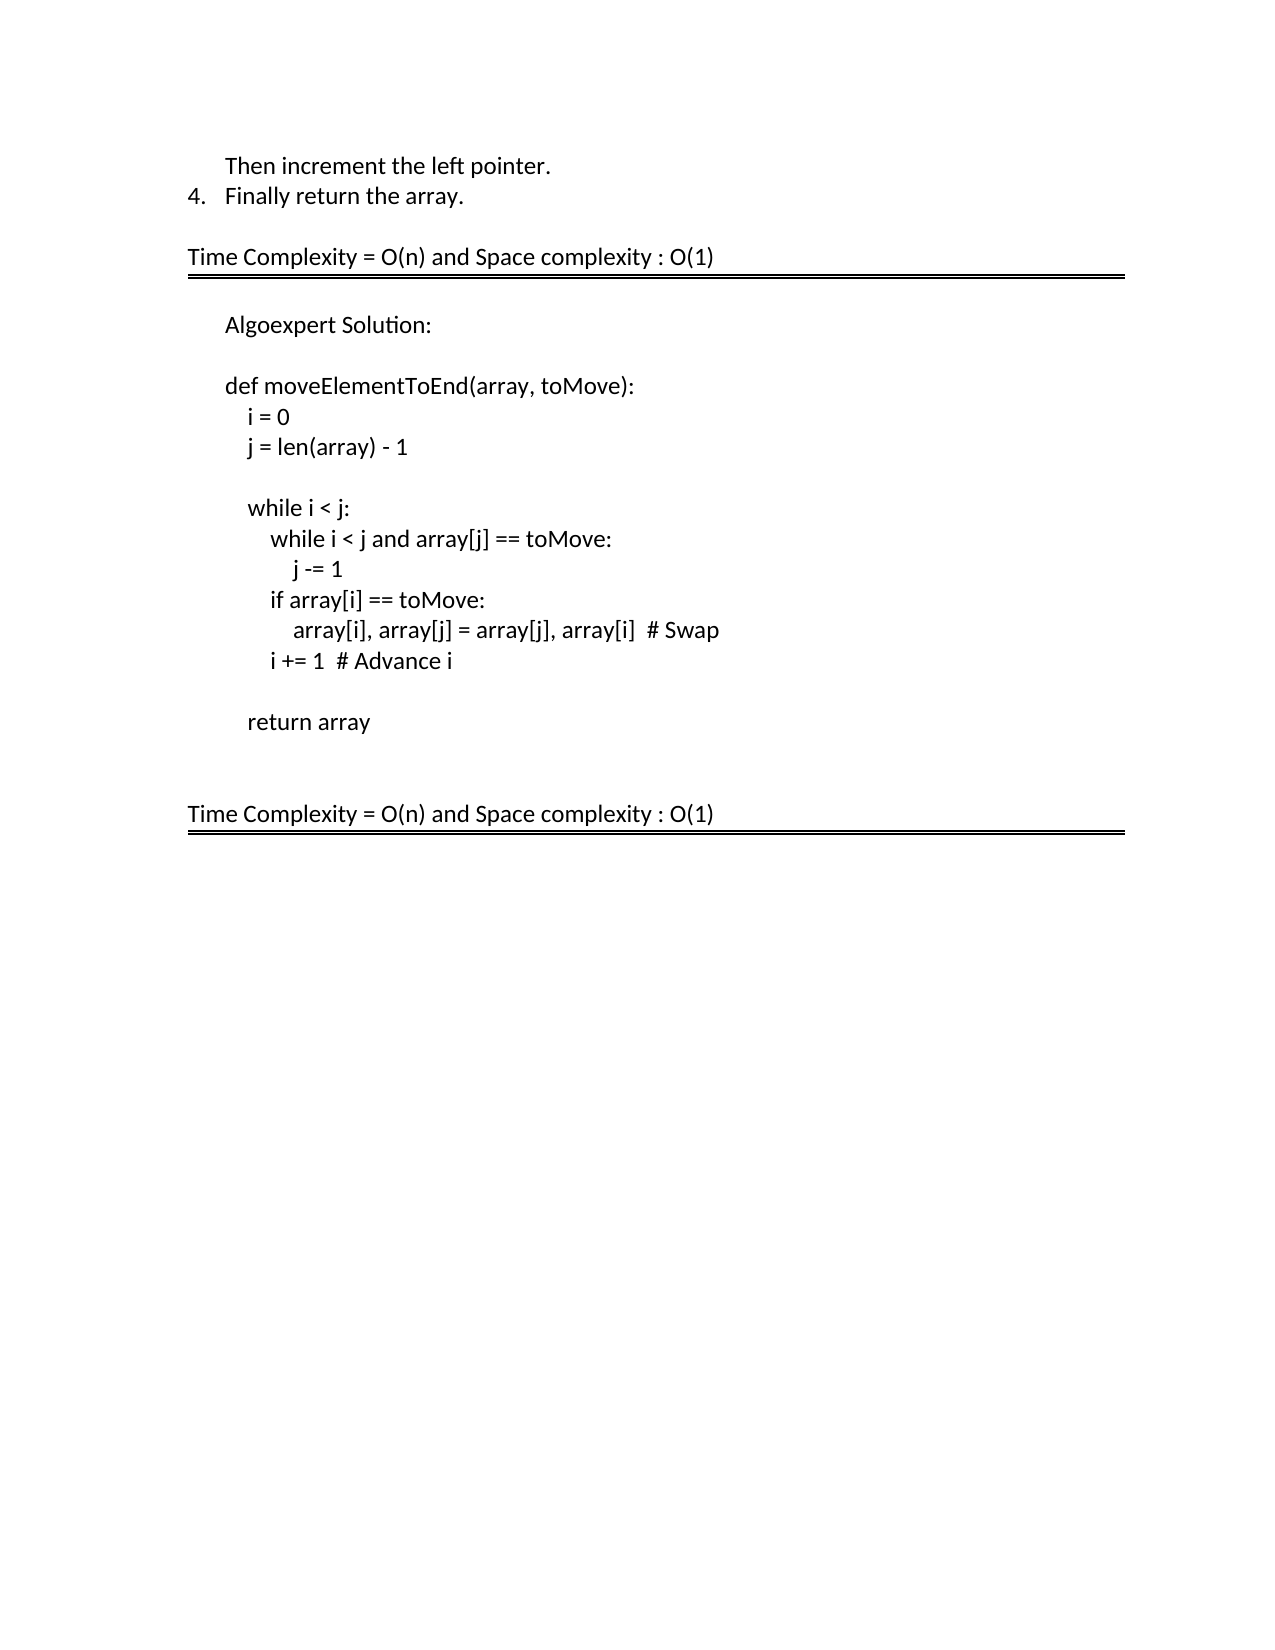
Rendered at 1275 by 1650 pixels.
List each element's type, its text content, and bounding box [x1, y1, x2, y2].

list j -= 1 [225, 553, 1125, 584]
list array[i], array[j] = array[j], array[i] # Swap [225, 614, 1125, 645]
text Time Complexity = O(n) and Space complexity : O(1) [187, 242, 1125, 279]
list def moveElementToEnd(array, toMove): [225, 370, 1125, 401]
list i += 1 # Advance i [225, 645, 1125, 676]
text Time Complexity = O(n) and Space complexity : O(1) [187, 798, 1125, 835]
list return array [225, 706, 1125, 737]
list i = 0 [225, 401, 1125, 431]
list Algoexpert Solution: [225, 309, 1125, 340]
list Finally return the array. [187, 181, 1125, 211]
list while i < j: [225, 492, 1125, 523]
list while i < j and array[j] == toMove: [225, 523, 1125, 553]
list Then increment the left pointer. [225, 150, 1125, 181]
list if array[i] == toMove: [225, 584, 1125, 614]
list j = len(array) - 1 [225, 431, 1125, 462]
